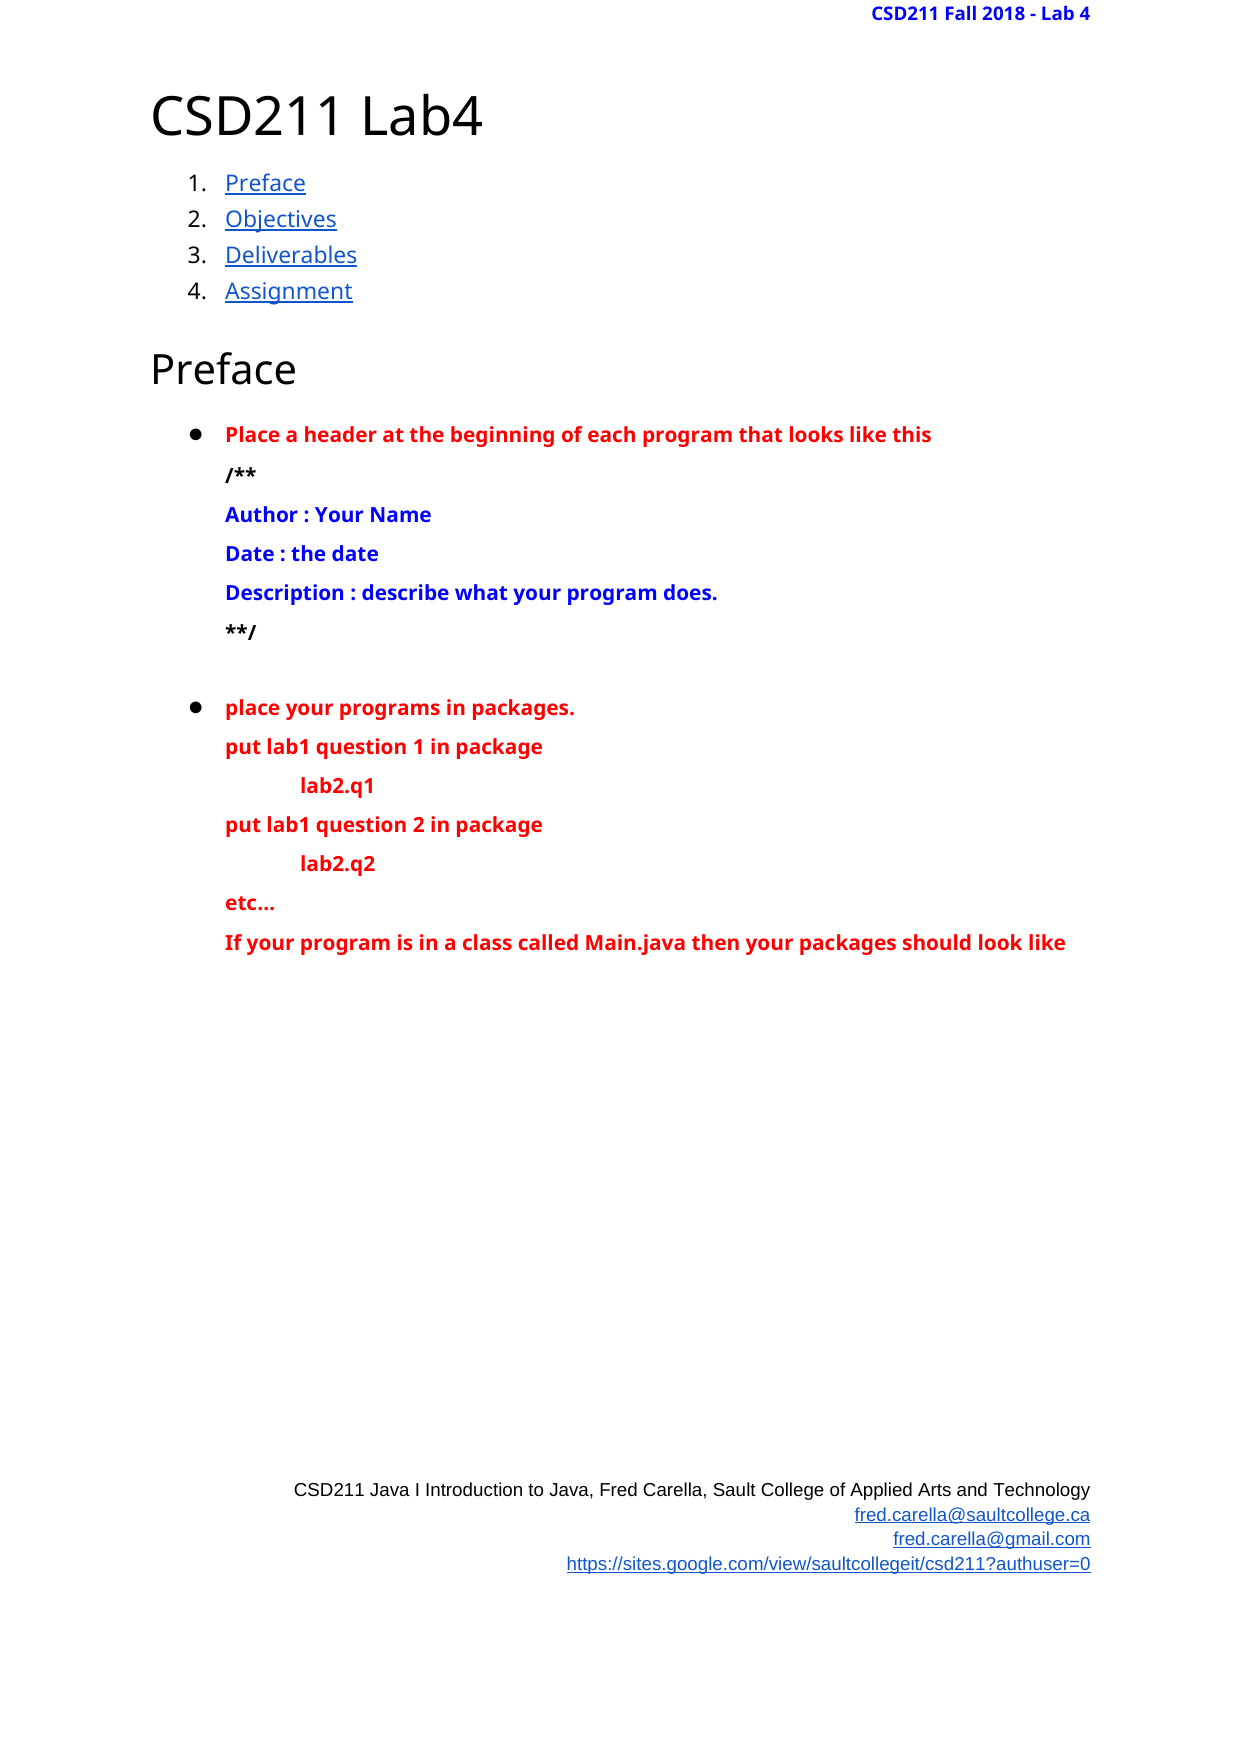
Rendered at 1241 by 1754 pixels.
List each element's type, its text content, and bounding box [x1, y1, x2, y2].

text /** [225, 461, 1090, 489]
text Date : the date [225, 539, 1090, 568]
text Description : describe what your program does. [225, 578, 1090, 607]
subtitle Preface [150, 340, 1090, 397]
list Preface [187, 167, 1090, 198]
list place your programs in packages. put lab1 question 1 in package lab2.q1 put lab1 question 2 in package lab2.q2 etc… If your program is in a class called Main.java then your packages should look like this… [187, 689, 1090, 956]
text **/ [225, 618, 1090, 646]
list Deliverables [187, 239, 1090, 270]
list Objectives [187, 203, 1090, 234]
text Author : Your Name [225, 500, 1090, 529]
title CSD211 Lab4 [135, 74, 1105, 156]
list Place a header at the beginning of each program that looks like this [187, 417, 1090, 449]
list Assignment [187, 275, 1090, 306]
